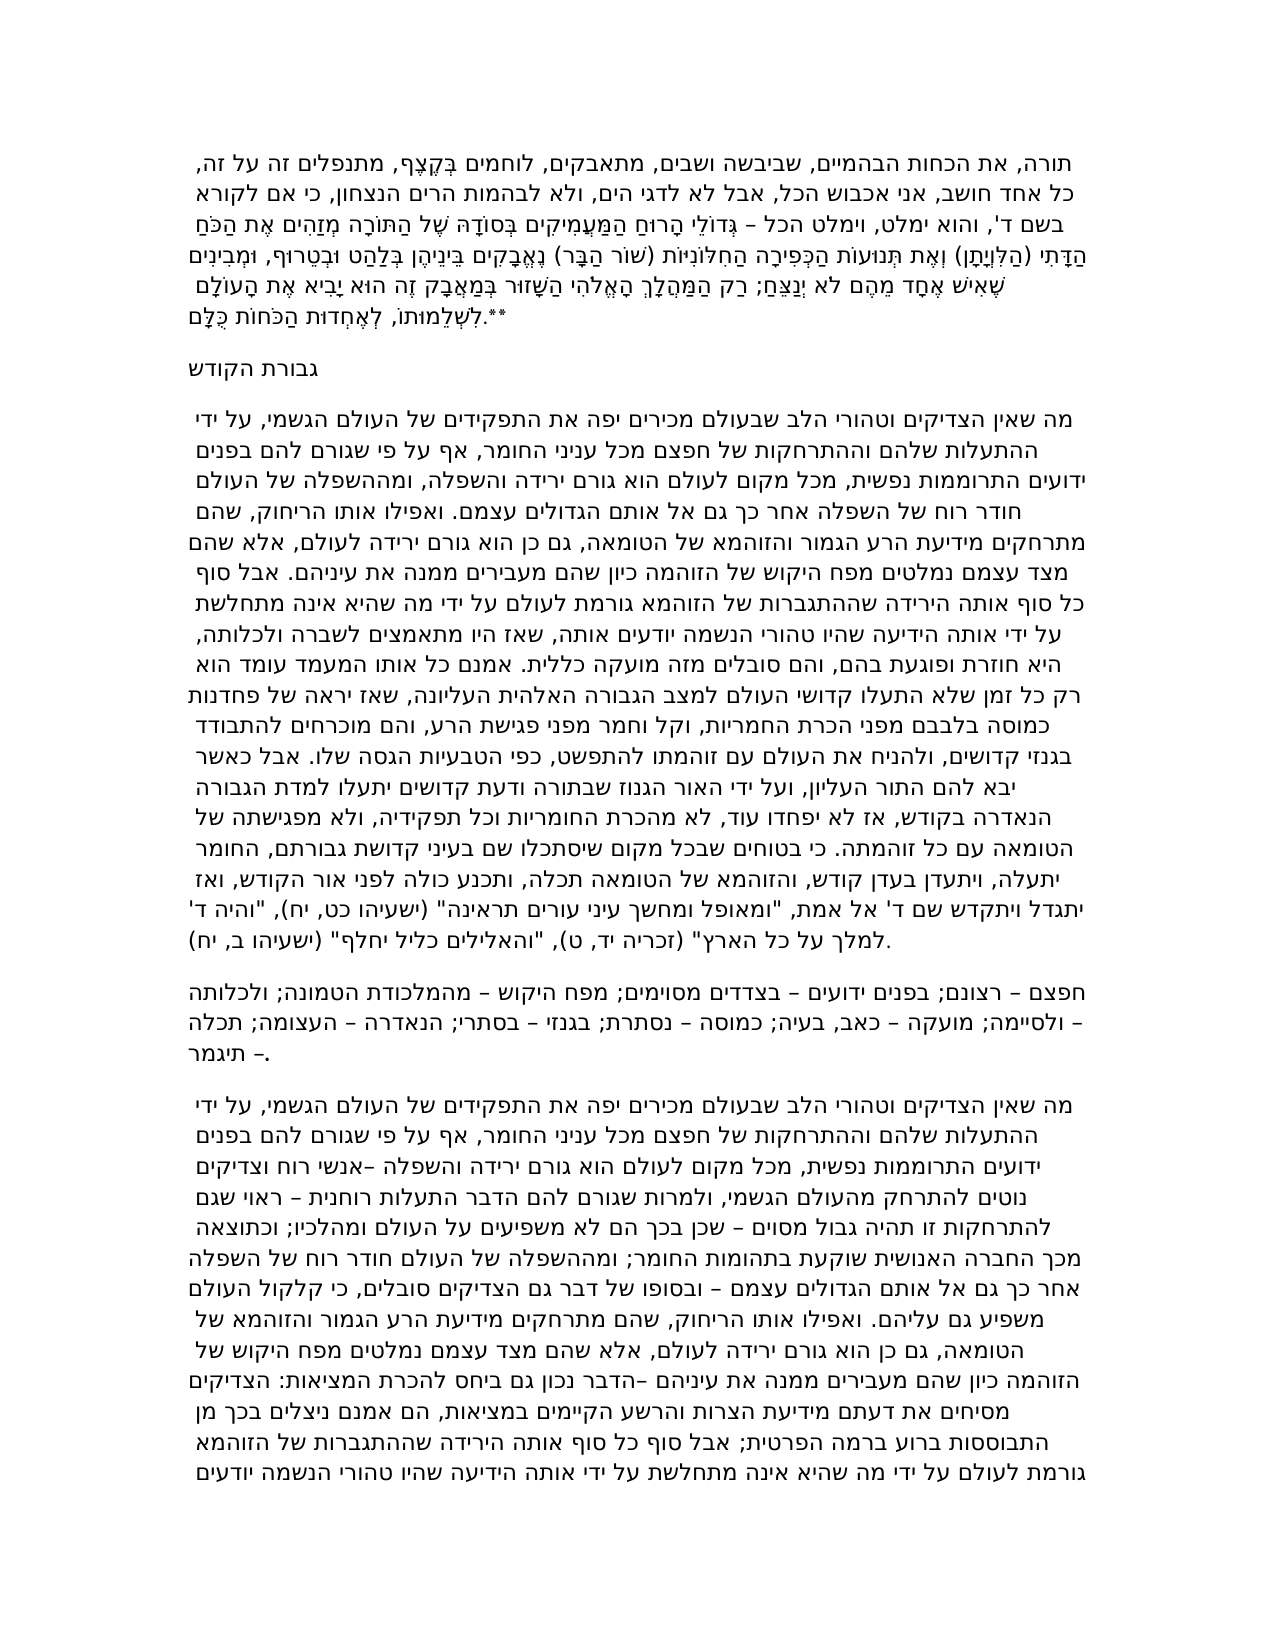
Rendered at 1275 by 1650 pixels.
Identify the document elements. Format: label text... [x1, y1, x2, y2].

text מה שאין הצדיקים וטהורי הלב שבעולם מכירים יפה את התפקידים של העולם הגשמי, על ידי ההתעלות שלהם וההתרחקות של חפצם מכל עניני החומר, אף על פי שגורם להם בפנים ידועים התרוממות נפשית, מכל מקום לעולם הוא גורם ירידה והשפלה, ומההשפלה של העולם חודר רוח של השפלה אחר כך גם אל אותם הגדולים עצמם. ואפילו אותו הריחוק, שהם מתרחקים מידיעת הרע הגמור והזוהמא של הטומאה, גם כן הוא גורם ירידה לעולם, אלא שהם מצד עצמם נמלטים מפח היקוש של הזוהמה כיון שהם מעבירים ממנה את עיניהם. אבל סוף כל סוף אותה הירידה שההתגברות של הזוהמא גורמת לעולם על ידי מה שהיא אינה מתחלשת על ידי אותה הידיעה שהיו טהורי הנשמה יודעים אותה, שאז היו מתאמצים לשברה ולכלותה, היא חוזרת ופוגעת בהם, והם סובלים מזה מועקה כללית. אמנם כל אותו המעמד עומד הוא רק כל זמן שלא התעלו קדושי העולם למצב הגבורה האלהית העליונה, שאז יראה של פחדנות כמוסה בלבבם מפני הכרת החמריות, וקל וחמר מפני פגישת הרע, והם מוכרחים להתבודד בגנזי קדושים, ולהניח את העולם עם זוהמתו להתפשט, כפי הטבעיות הגסה שלו. אבל כאשר יבא להם התור העליון, ועל ידי האור הגנוז שבתורה ודעת קדושים יתעלו למדת הגבורה הנאדרה בקודש, אז לא יפחדו עוד, לא מהכרת החומריות וכל תפקידיה, ולא מפגישתה של הטומאה עם כל זוהמתה. כי בטוחים שבכל מקום שיסתכלו שם בעיני קדושת גבורתם, החומר יתעלה, ויתעדן בעדן קודש, והזוהמא של הטומאה תכלה, ותכנע כולה לפני אור הקודש, ואז יתגדל ויתקדש שם ד' אל אמת, "ומאופל ומחשך עיני עורים תראינה" (ישעיהו כט, יח), "והיה ד' למלך על כל הארץ" (זכריה יד, ט), "והאלילים כליל יחלף" (ישעיהו ב, יח). [187, 406, 1087, 954]
text גבורת הקודש [187, 355, 1087, 382]
text חפצם – רצונם; בפנים ידועים – בצדדים מסוימים; מפח היקוש – מהמלכודת הטמונה; ולכלותה – ולסיימה; מועקה – כאב, בעיה; כמוסה – נסתרת; בגנזי – בסתרי; הנאדרה – העצומה; תכלה – תיגמר. [187, 979, 1087, 1067]
